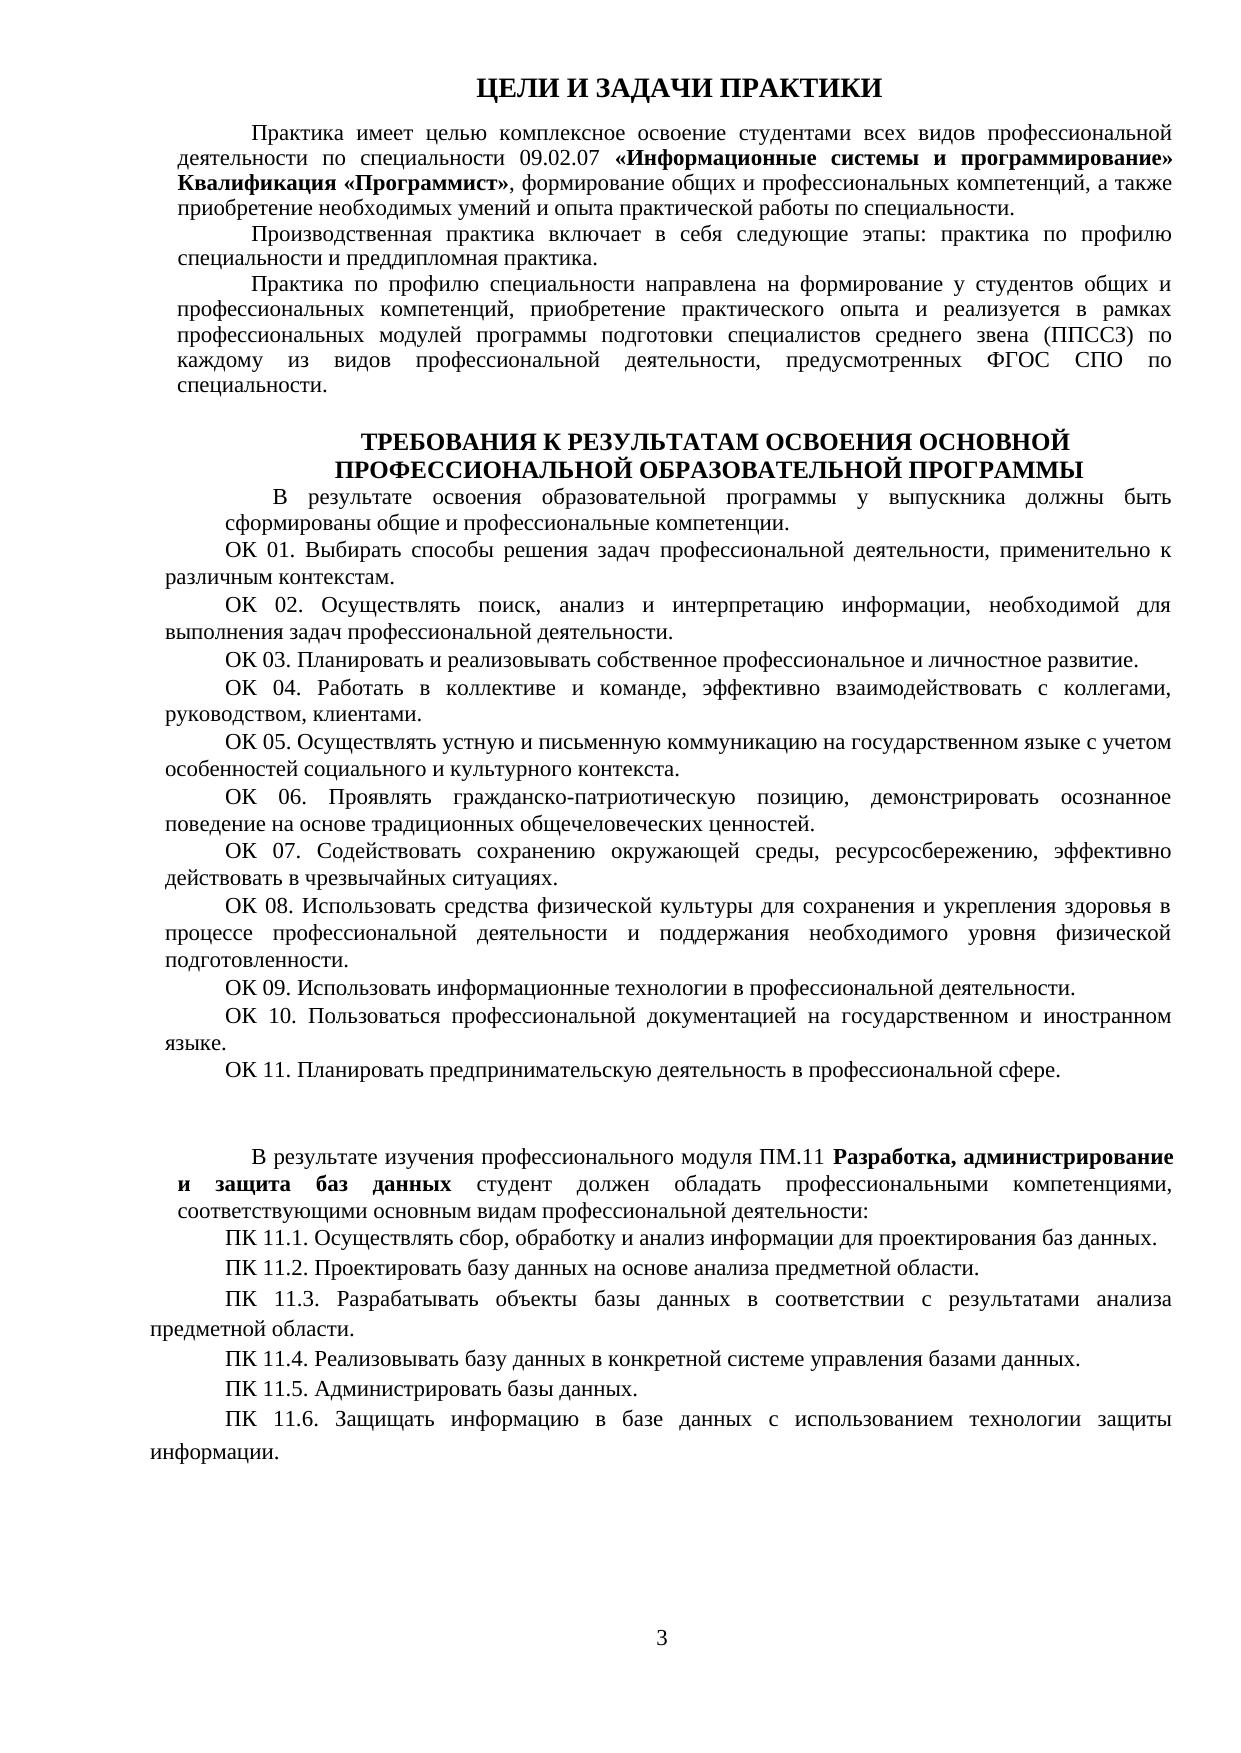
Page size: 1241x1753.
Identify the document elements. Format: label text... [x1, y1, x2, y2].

text ОК 05. Осуществлять устную и письменную коммуникацию на государственном языке с учетом особенностей социального и культурного контекста. [165, 728, 1173, 781]
text ОК 10. Пользоваться профессиональной документацией на государственном и иностранном языке. [165, 1002, 1173, 1055]
text Производственная практика включает в себя следующие этапы: практика по профилю специальности и преддипломная практика. [177, 221, 1174, 271]
text ОК 03. Планировать и реализовывать собственное профессиональное и личностное развитие. [165, 646, 1173, 672]
text ЦЕЛИ И ЗАДАЧИ ПРАКТИКИ [150, 71, 883, 104]
text В результате изучения профессионального модуля ПМ.11 Разработка, администрирование и защита баз данных студент должен обладать профессиональными компетенциями, соответствующими основным видам профессиональной деятельности: [177, 1143, 1174, 1223]
text ПК 11.5. Администрировать базы данных. [150, 1375, 1173, 1402]
text ОК 11. Планировать предпринимательскую деятельность в профессиональной сфере. [165, 1056, 1173, 1083]
text ОК 08. Использовать средства физической культуры для сохранения и укрепления здоровья в процессе профессиональной деятельности и поддержания необходимого уровня физической подготовленности. [165, 892, 1173, 972]
text ПК 11.1. Осуществлять сбор, обработку и анализ информации для проектирования баз данных. [150, 1224, 1173, 1251]
text ОК 07. Содействовать сохранению окружающей среды, ресурсосбережению, эффективно действовать в чрезвычайных ситуациях. [165, 838, 1173, 891]
text ПРОФЕССИОНАЛЬНОЙ ОБРАЗОВАТЕЛЬНОЙ ПРОГРАММЫ [178, 456, 1173, 484]
text ОК 06. Проявлять гражданско-патриотическую позицию, демонстрировать осознанное поведение на основе традиционных общечеловеческих ценностей. [165, 783, 1173, 836]
text ПК 11.6. Защищать информацию в базе данных с использованием технологии защиты информации. [150, 1406, 1173, 1465]
text ТРЕБОВАНИЯ К РЕЗУЛЬТАТАМ ОСВОЕНИЯ ОСНОВНОЙ [150, 427, 1070, 456]
text ПК 11.4. Реализовывать базу данных в конкретной системе управления базами данных. [150, 1345, 1173, 1371]
text ОК 02. Осуществлять поиск, анализ и интерпретацию информации, необходимой для выполнения задач профессиональной деятельности. [165, 591, 1173, 644]
text Практика имеет целью комплексное освоение студентами всех видов профессиональной деятельности по специальности 09.02.07 «Информационные системы и программирование» Квалификация «Программист», формирование общих и профессиональных компетенций, а также приобретение необходимых умений и опыта практической работы по специальности. [177, 120, 1174, 220]
text ПК 11.2. Проектировать базу данных на основе анализа предметной области. [150, 1254, 1173, 1281]
text ОК 04. Работать в коллективе и команде, эффективно взаимодействовать с коллегами, руководством, клиентами. [165, 673, 1173, 727]
text ПК 11.3. Разрабатывать объекты базы данных в соответствии с результатами анализа предметной области. [150, 1285, 1173, 1341]
text ОК 01. Выбирать способы решения задач профессиональной деятельности, применительно к различным контекстам. [165, 536, 1173, 589]
text ОК 09. Использовать информационные технологии в профессиональной деятельности. [165, 974, 1173, 1000]
text Практика по профилю специальности направлена на формирование у студентов общих и профессиональных компетенций, приобретение практического опыта и реализуется в рамках профессиональных модулей программы подготовки специалистов среднего звена (ППССЗ) по каждому из видов профессиональной деятельности, предусмотренных ФГОС СПО по специальности. [177, 272, 1173, 397]
text В результате освоения образовательной программы у выпускника должны быть сформированы общие и профессиональные компетенции. [225, 484, 1173, 535]
